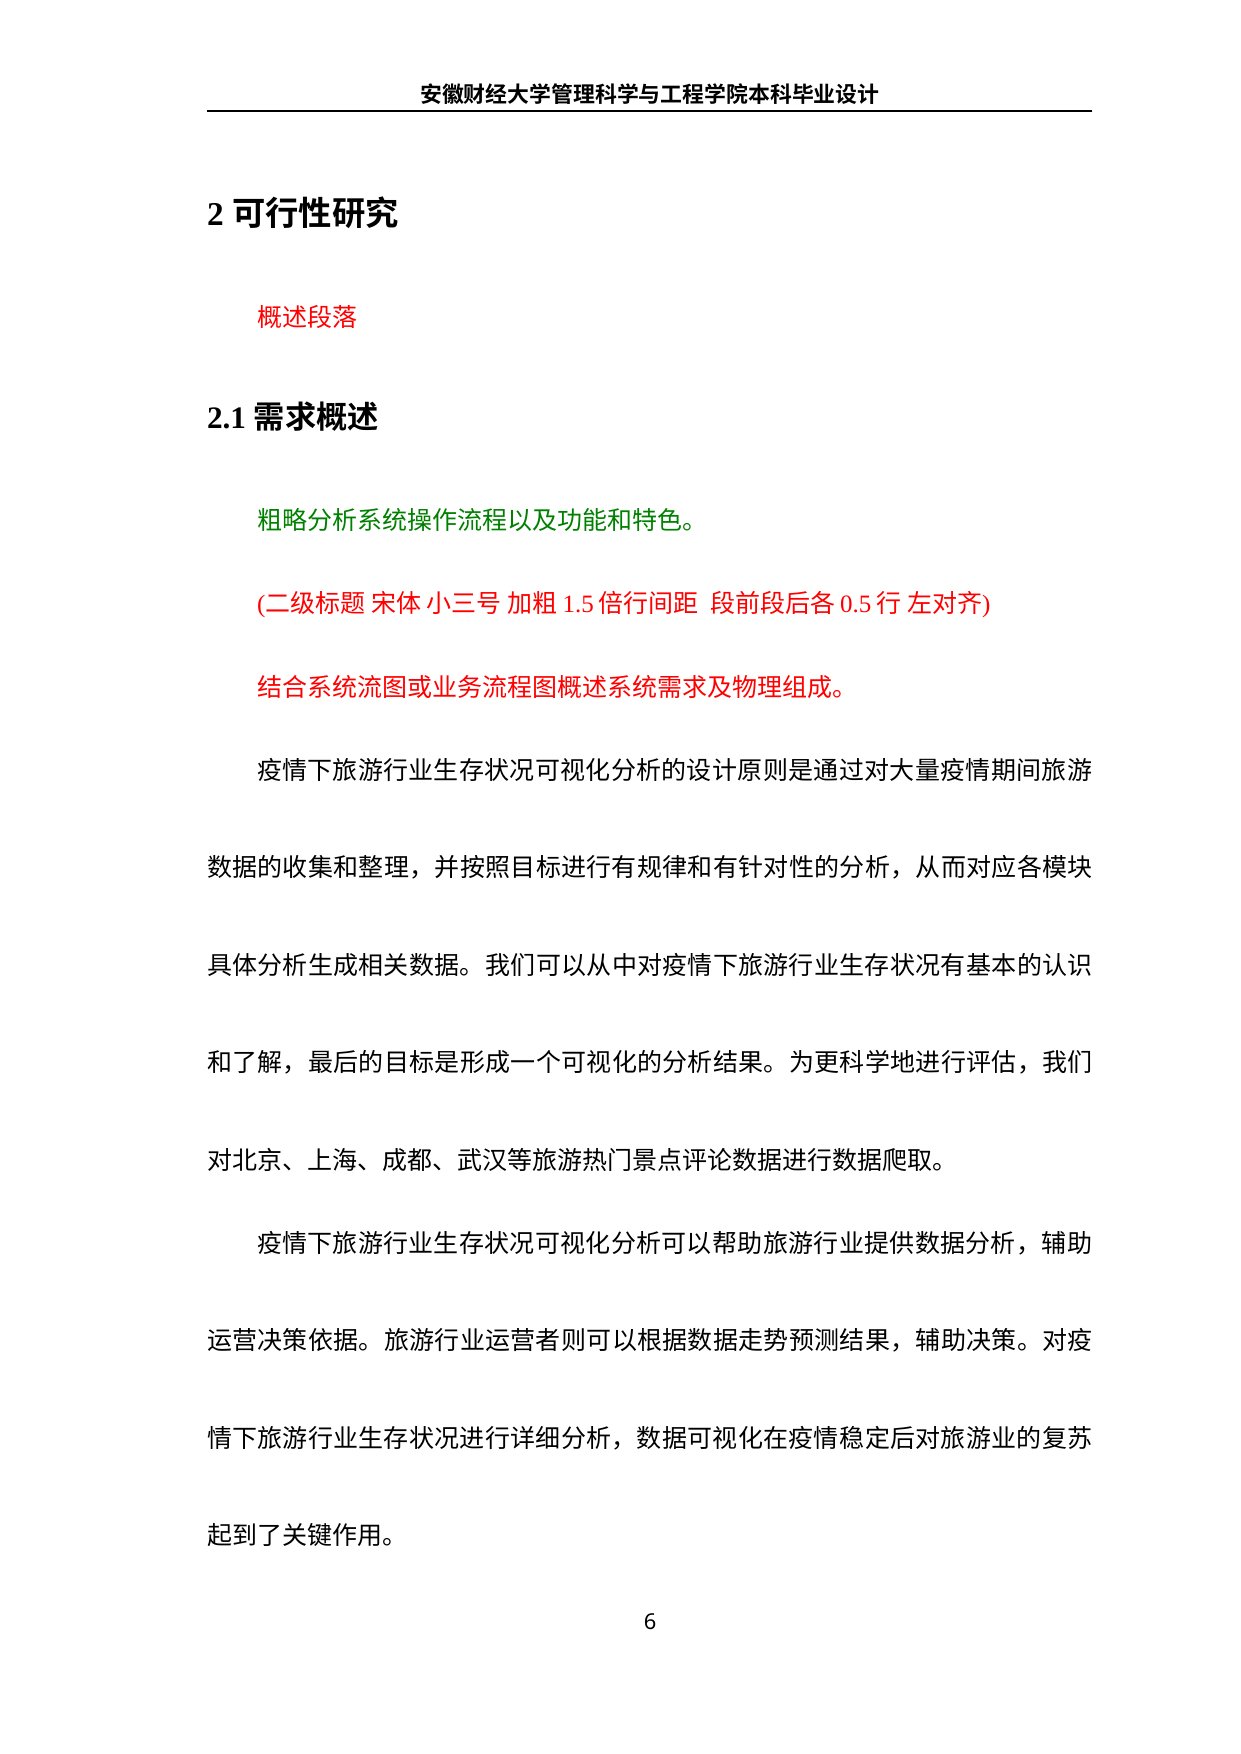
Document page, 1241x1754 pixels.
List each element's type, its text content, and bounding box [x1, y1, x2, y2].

subtitle 2.1 需求概述 [207, 383, 1092, 448]
text 粗略分析系统操作流程以及功能和特色。 [207, 486, 1092, 551]
subtitle 2 可行性研究 [207, 178, 1092, 243]
text 疫情下旅游行业生存状况可视化分析可以帮助旅游行业提供数据分析，辅助运营决策依据。旅游行业运营者则可以根据数据走势预测结果，辅助决策。对疫情下旅游行业生存状况进行详细分析，数据可视化在疫情稳定后对旅游业的复苏起到了关键作用。 [207, 1209, 1092, 1566]
text 结合系统流图或业务流程图概述系统需求及物理组成。 [207, 653, 1092, 718]
text 疫情下旅游行业生存状况可视化分析的设计原则是通过对大量疫情期间旅游数据的收集和整理，并按照目标进行有规律和有针对性的分析，从而对应各模块具体分析生成相关数据。我们可以从中对疫情下旅游行业生存状况有基本的认识和了解，最后的目标是形成一个可视化的分析结果。为更科学地进行评估，我们对北京、上海、成都、武汉等旅游热门景点评论数据进行数据爬取。 [207, 736, 1092, 1191]
text (二级标题 宋体 小三号 加粗 1.5倍行间距 段前段后各0.5行 左对齐) [207, 569, 1092, 634]
text 概述段落 [207, 283, 1092, 348]
